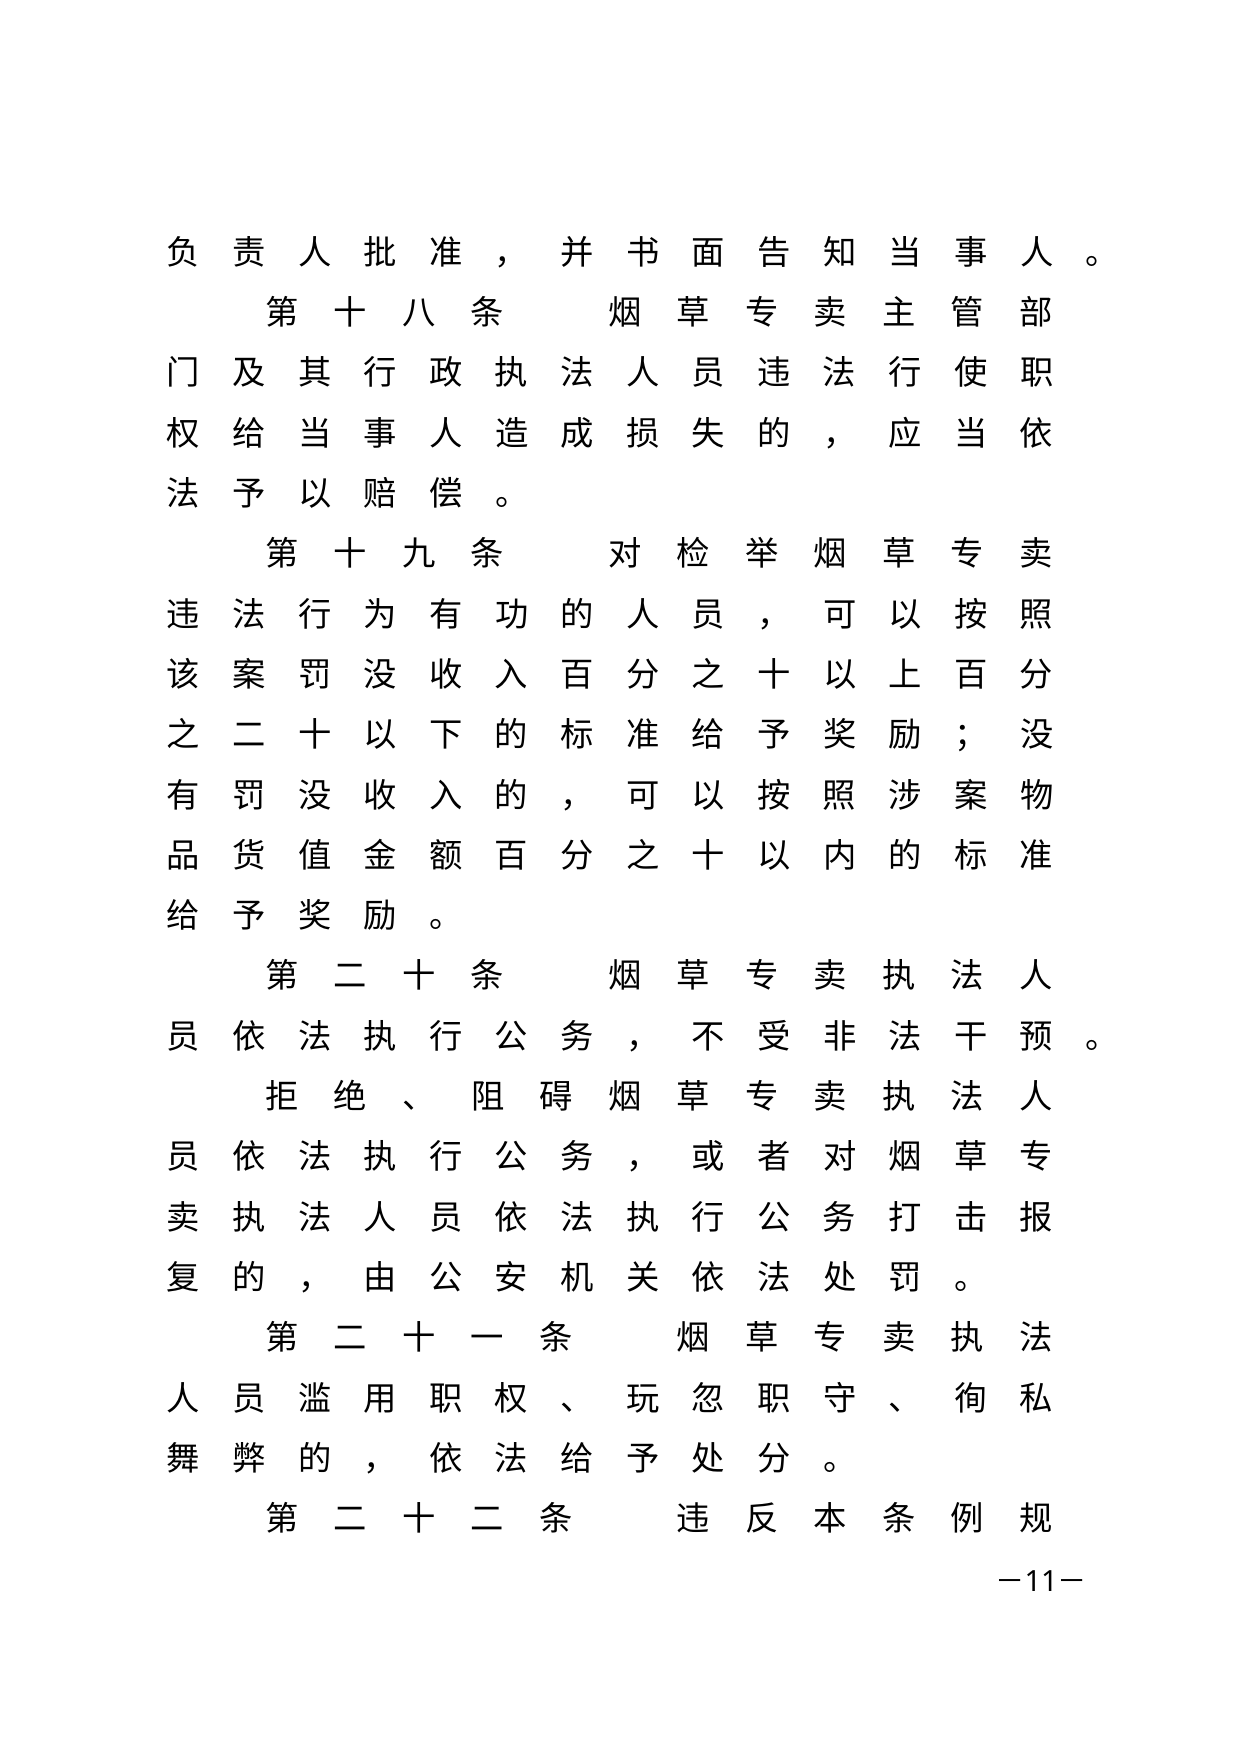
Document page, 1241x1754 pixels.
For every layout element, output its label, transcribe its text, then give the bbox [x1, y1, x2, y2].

text 第十九条 对检举烟草专卖违法行为有功的人员，可以按照该案罚没收入百分之十以上百分之二十以下的标准给予奖励；没有罚没收入的，可以按照涉案物品货值金额百分之十以内的标准给予奖励。 [167, 521, 1085, 943]
text 第二十一条 烟草专卖执法人员滥用职权、玩忽职守、徇私舞弊的，依法给予处分。 [167, 1305, 1085, 1486]
text 第十七条 查处违反烟草专卖法律、法规的案件，烟草专卖主管部门调查取证应当自批准立案之日起三十日内终结，案情重大、复杂需要延长调查取证期限的，应当经本烟草专卖主管部门负责人批准，并书面告知当事人。 [167, 219, 1085, 280]
text 第十八条 烟草专卖主管部门及其行政执法人员违法行使职权给当事人造成损失的，应当依法予以赔偿。 [167, 280, 1085, 521]
text 拒绝、阻碍烟草专卖执法人员依法执行公务，或者对烟草专卖执法人员依法执行公务打击报复的，由公安机关依法处罚。 [167, 1064, 1085, 1305]
text 第二十条 烟草专卖执法人员依法执行公务，不受非法干预。 [167, 943, 1085, 1064]
text 第二十二条 违反本条例规定的其他行为，法律法规已有处罚规定的，适用其规定。 [167, 1486, 1085, 1546]
